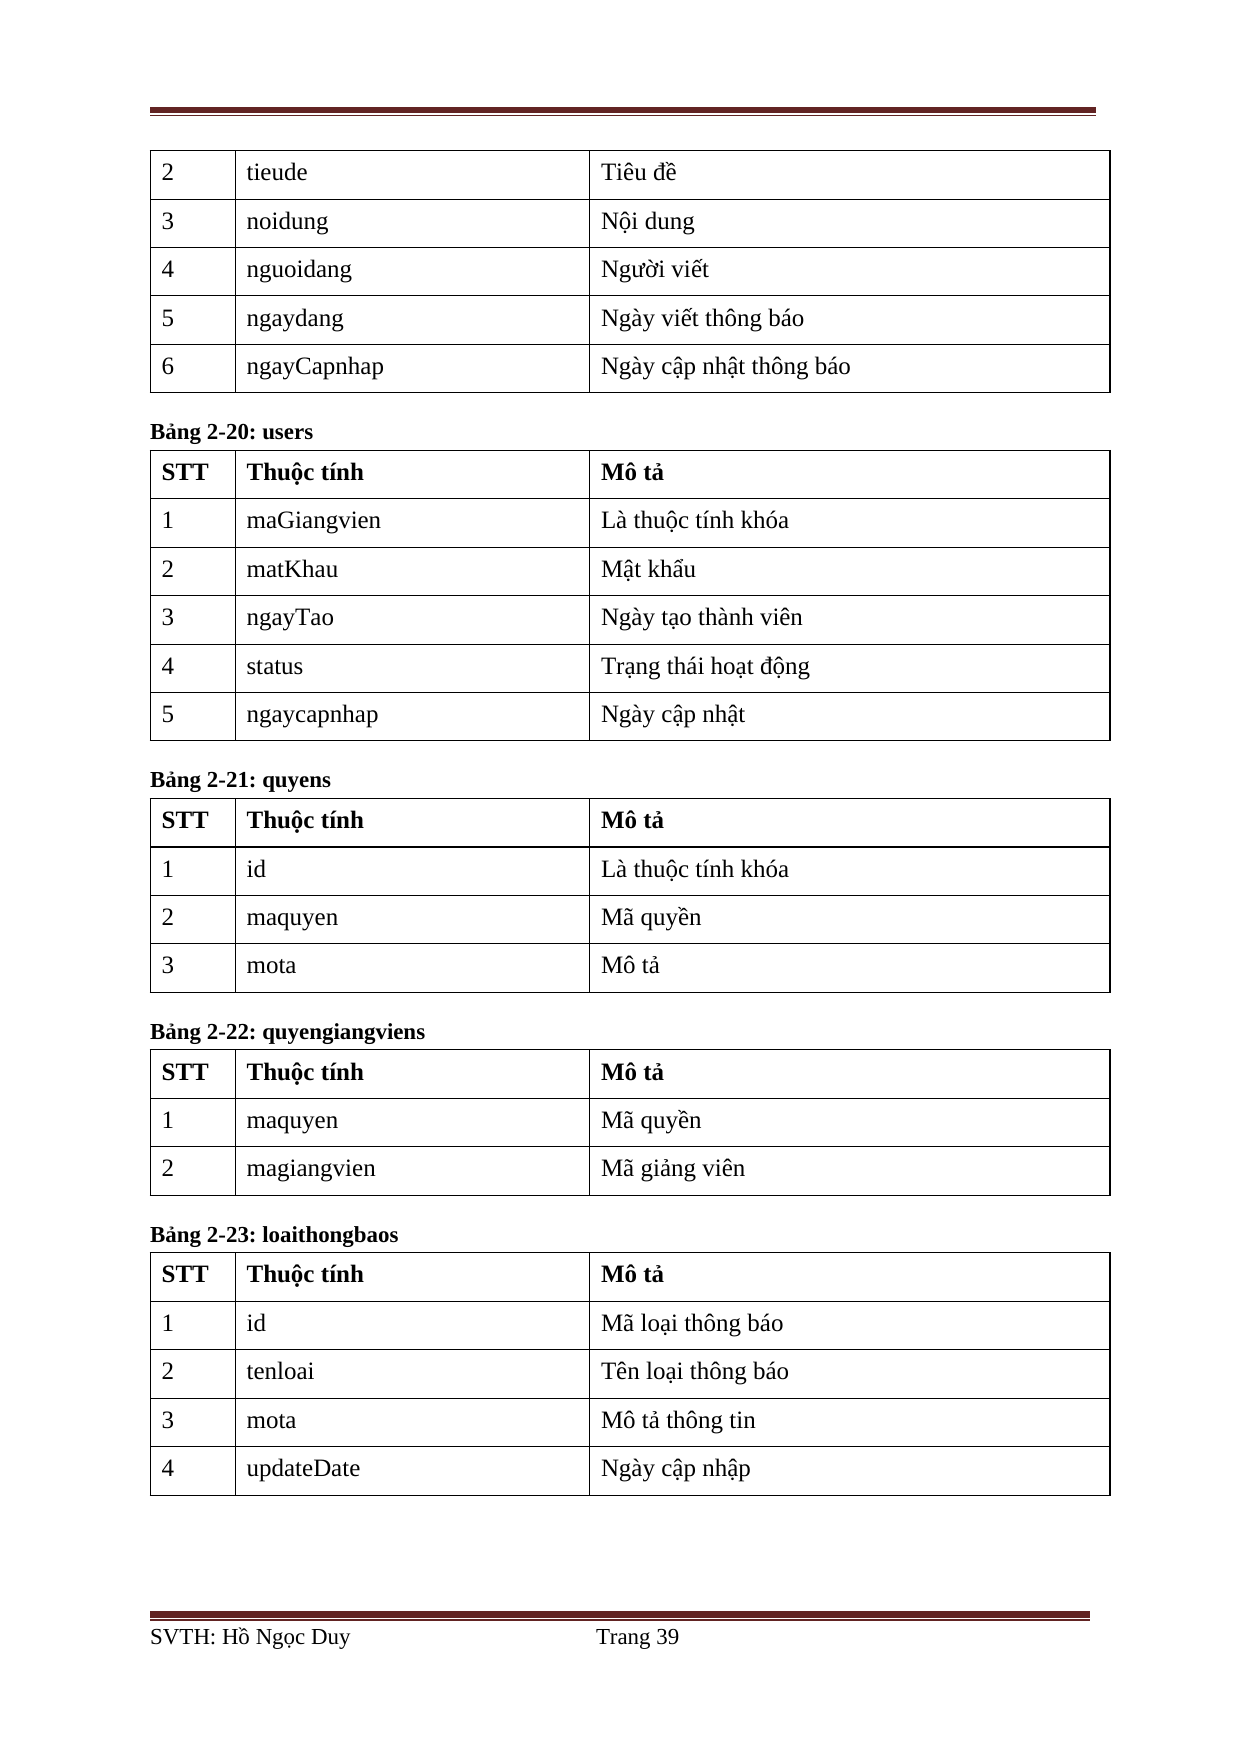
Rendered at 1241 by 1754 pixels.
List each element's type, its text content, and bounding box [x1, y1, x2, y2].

table_cell Mã giảng viên [590, 1147, 1109, 1195]
table_cell Mật khẩu [590, 548, 1109, 595]
table_cell status [236, 645, 589, 692]
table_cell magiangvien [236, 1147, 589, 1195]
table_cell Mô tả [590, 944, 1109, 992]
table_header Mô tả [590, 799, 1109, 846]
table_cell Tiêu đề [590, 151, 1109, 198]
table_cell noidung [236, 200, 589, 247]
table_cell Ngày cập nhật thông báo [590, 345, 1109, 392]
table_header Thuộc tính [236, 451, 589, 498]
table_cell 3 [151, 944, 235, 992]
table_cell 5 [151, 296, 235, 344]
table_cell 5 [151, 693, 235, 740]
table_cell Nội dung [590, 200, 1109, 247]
table_cell 4 [151, 1447, 235, 1494]
table_cell 1 [151, 848, 235, 895]
table_cell mota [236, 944, 589, 992]
table_header Mô tả [590, 451, 1109, 498]
table_cell 2 [151, 1147, 235, 1195]
table_cell ngaycapnhap [236, 693, 589, 740]
table_header STT [151, 799, 235, 846]
table_cell Ngày cập nhật [590, 693, 1109, 740]
table_cell 1 [151, 1099, 235, 1146]
table_cell updateDate [236, 1447, 589, 1494]
table_header STT [151, 1253, 235, 1301]
table_cell matKhau [236, 548, 589, 595]
table_cell Trạng thái hoạt động [590, 645, 1109, 692]
table_cell maGiangvien [236, 499, 589, 547]
text Bảng 2-22: quyengiangviens [150, 1018, 1090, 1044]
table_cell ngaydang [236, 296, 589, 344]
table_cell 1 [151, 499, 235, 547]
table_header STT [151, 1050, 235, 1098]
table_cell 4 [151, 645, 235, 692]
table_cell maquyen [236, 1099, 589, 1146]
table_cell maquyen [236, 896, 589, 943]
table_cell Ngày cập nhập [590, 1447, 1109, 1494]
table_header Mô tả [590, 1253, 1109, 1301]
table_header Thuộc tính [236, 799, 589, 846]
text Bảng 2-21: quyens [150, 766, 1090, 793]
text Bảng 2-20: users [150, 418, 1090, 444]
table_cell tieude [236, 151, 589, 198]
table_cell Là thuộc tính khóa [590, 848, 1109, 895]
table_cell 2 [151, 896, 235, 943]
table_cell Mã loại thông báo [590, 1302, 1109, 1349]
table_cell Mã quyền [590, 896, 1109, 943]
table_cell 6 [151, 345, 235, 392]
table_cell Người viết [590, 248, 1109, 295]
table_cell 4 [151, 248, 235, 295]
table_cell tenloai [236, 1350, 589, 1398]
table_cell 3 [151, 200, 235, 247]
table_cell id [236, 1302, 589, 1349]
table_cell 2 [151, 548, 235, 595]
table_cell 1 [151, 1302, 235, 1349]
table_cell id [236, 848, 589, 895]
table_cell ngayTao [236, 596, 589, 643]
table_cell mota [236, 1399, 589, 1446]
table_cell Ngày viết thông báo [590, 296, 1109, 344]
table_cell 2 [151, 151, 235, 198]
table_cell Ngày tạo thành viên [590, 596, 1109, 643]
table_cell nguoidang [236, 248, 589, 295]
table_cell ngayCapnhap [236, 345, 589, 392]
table_cell 2 [151, 1350, 235, 1398]
table_cell Mã quyền [590, 1099, 1109, 1146]
text Bảng 2-23: loaithongbaos [150, 1221, 1090, 1247]
table_cell Mô tả thông tin [590, 1399, 1109, 1446]
table_header STT [151, 451, 235, 498]
table_header Thuộc tính [236, 1253, 589, 1301]
table_cell 3 [151, 1399, 235, 1446]
table_header Mô tả [590, 1050, 1109, 1098]
table_cell Tên loại thông báo [590, 1350, 1109, 1398]
table_header Thuộc tính [236, 1050, 589, 1098]
table_cell Là thuộc tính khóa [590, 499, 1109, 547]
table_cell 3 [151, 596, 235, 643]
